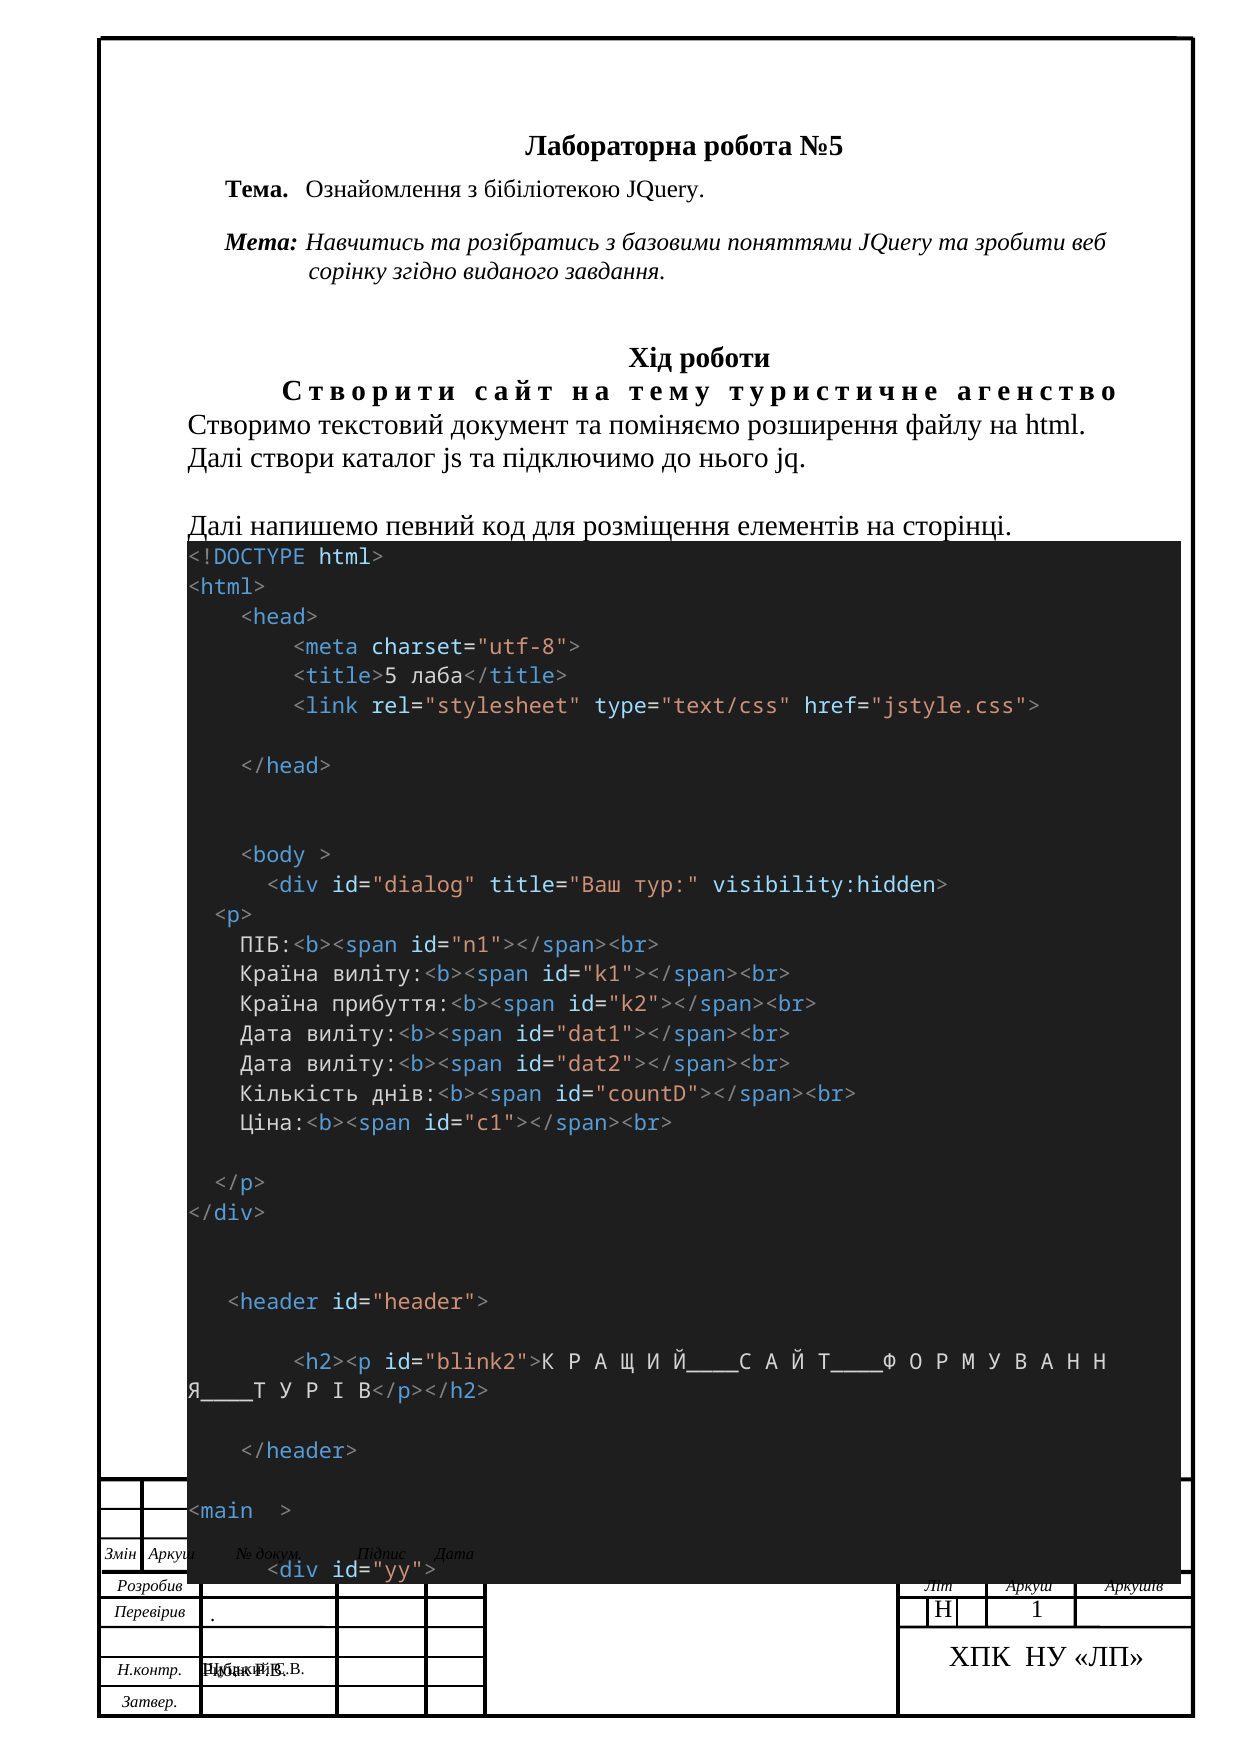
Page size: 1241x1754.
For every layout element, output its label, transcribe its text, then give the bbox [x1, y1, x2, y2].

text <p> [187, 899, 1181, 928]
text Cтворити сайт на тему туристичне агенство [187, 373, 1211, 407]
text Дата виліту:<b><span id="dat2"></span><br> [187, 1048, 1181, 1077]
text <head> [187, 601, 1181, 631]
text <html> [187, 571, 1181, 601]
text <title>5 лаба</title> [187, 660, 1181, 690]
text <div id="yy"> [187, 1554, 1181, 1584]
text <header id="header"> [187, 1286, 1181, 1316]
text Далі напишемо певний код для розміщення елементів на сторінці. [187, 508, 1211, 541]
text ПІБ:<b><span id="n1"></span><br> [187, 928, 1181, 958]
text Далі створи каталог js та підключимо до нього jq. [187, 441, 1211, 474]
text <div id="dialog" title="Ваш тур:" visibility:hidden> [187, 869, 1181, 899]
text Навчитись та розібратись з базовими поняттями JQuery та зробити веб сорінку згідно виданого завдання. [224, 227, 1181, 285]
text <h2><p id="blink2">К Р А Щ И Й____С А Й Т____Ф О Р М У В А Н Н Я____Т У Р І В</p></h2> [187, 1346, 1181, 1405]
text </header> [187, 1435, 1181, 1465]
text Країна прибуття:<b><span id="k2"></span><br> [187, 988, 1181, 1018]
text <body > [187, 839, 1181, 869]
text Хід роботи [187, 340, 1211, 373]
text <link rel="stylesheet" type="text/css" href="jstyle.css"> [187, 690, 1181, 720]
text <meta charset="utf-8"> [187, 631, 1181, 660]
text <!DOCTYPE html> [187, 541, 1181, 571]
text </div> [187, 1197, 1181, 1226]
text <main > [187, 1494, 1181, 1524]
text Кількість днів:<b><span id="countD"></span><br> [187, 1077, 1181, 1107]
text Створимо текстовий документ та поміняємо розширення файлу на html. [187, 407, 1211, 441]
text Ціна:<b><span id="c1"></span><br> [187, 1107, 1181, 1137]
text Країна виліту:<b><span id="k1"></span><br> [187, 958, 1181, 988]
text </p> [187, 1167, 1181, 1197]
text </head> [187, 750, 1181, 779]
subtitle Лабораторна робота №5 [187, 128, 1181, 161]
text Ознайомлення з бібіліотекою JQuery. [225, 174, 1181, 202]
text Дата виліту:<b><span id="dat1"></span><br> [187, 1018, 1181, 1048]
